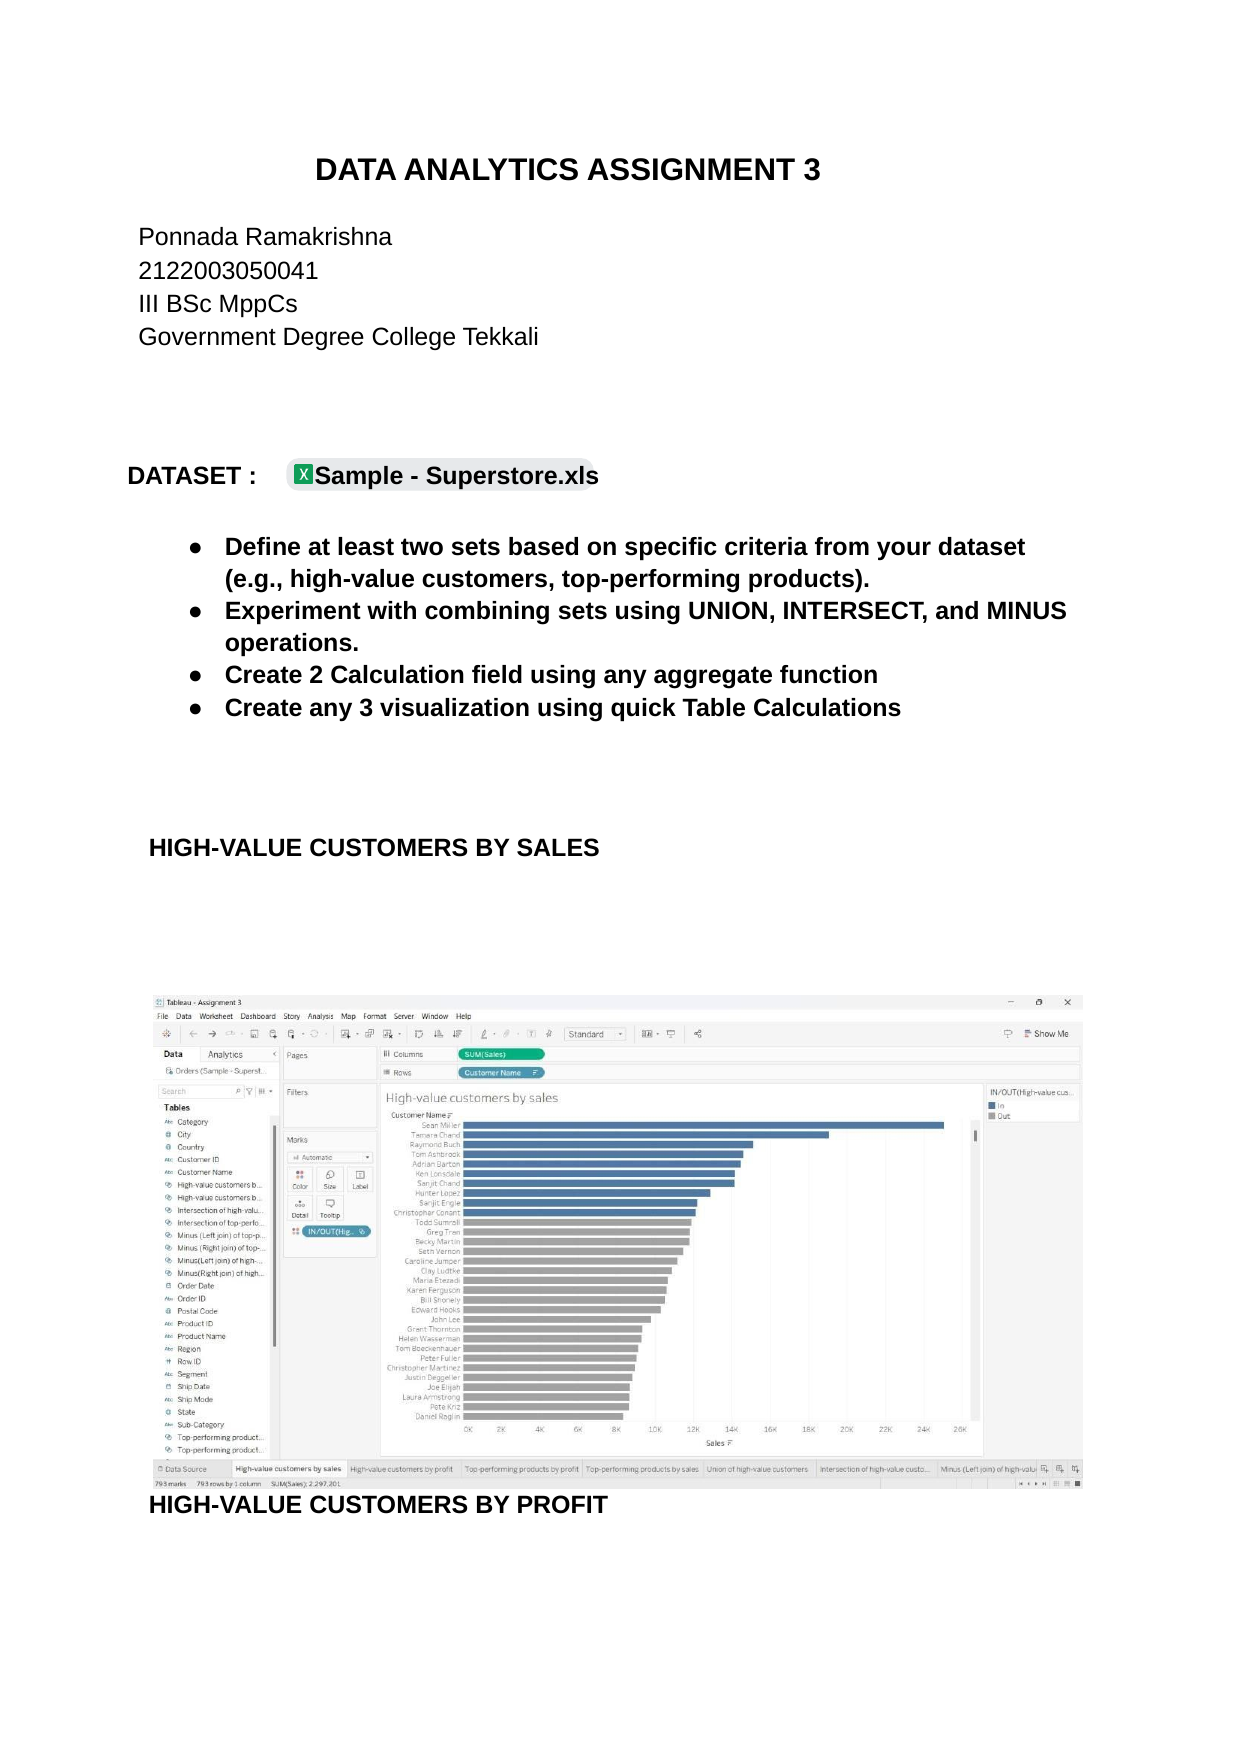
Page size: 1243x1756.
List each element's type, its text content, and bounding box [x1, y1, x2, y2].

list Define at least two sets based on specific criteria from your dataset (e.g., high-value customers, top-performing products). [188, 532, 1088, 593]
list Experiment with combining sets using UNION, INTERSECT, and MINUS operations. [188, 596, 1088, 657]
text DATA ANALYTICS ASSIGNMENT 3 [315, 151, 1089, 187]
text DATASET : Sample - Superstore.xls [127, 461, 1089, 490]
text HIGH-VALUE CUSTOMERS BY SALES [148, 833, 1088, 862]
text III BSc MppCs [138, 289, 1089, 318]
picture [153, 995, 1083, 1489]
text Government Degree College Tekkali [138, 322, 1089, 351]
list Create 2 Calculation field using any aggregate function [188, 660, 1088, 689]
text Ponnada Ramakrishna [138, 222, 1089, 251]
text 2122003050041 [138, 256, 1089, 284]
text HIGH-VALUE CUSTOMERS BY PROFIT [148, 1491, 1088, 1519]
list Create any 3 visualization using quick Table Calculations [188, 693, 1088, 721]
